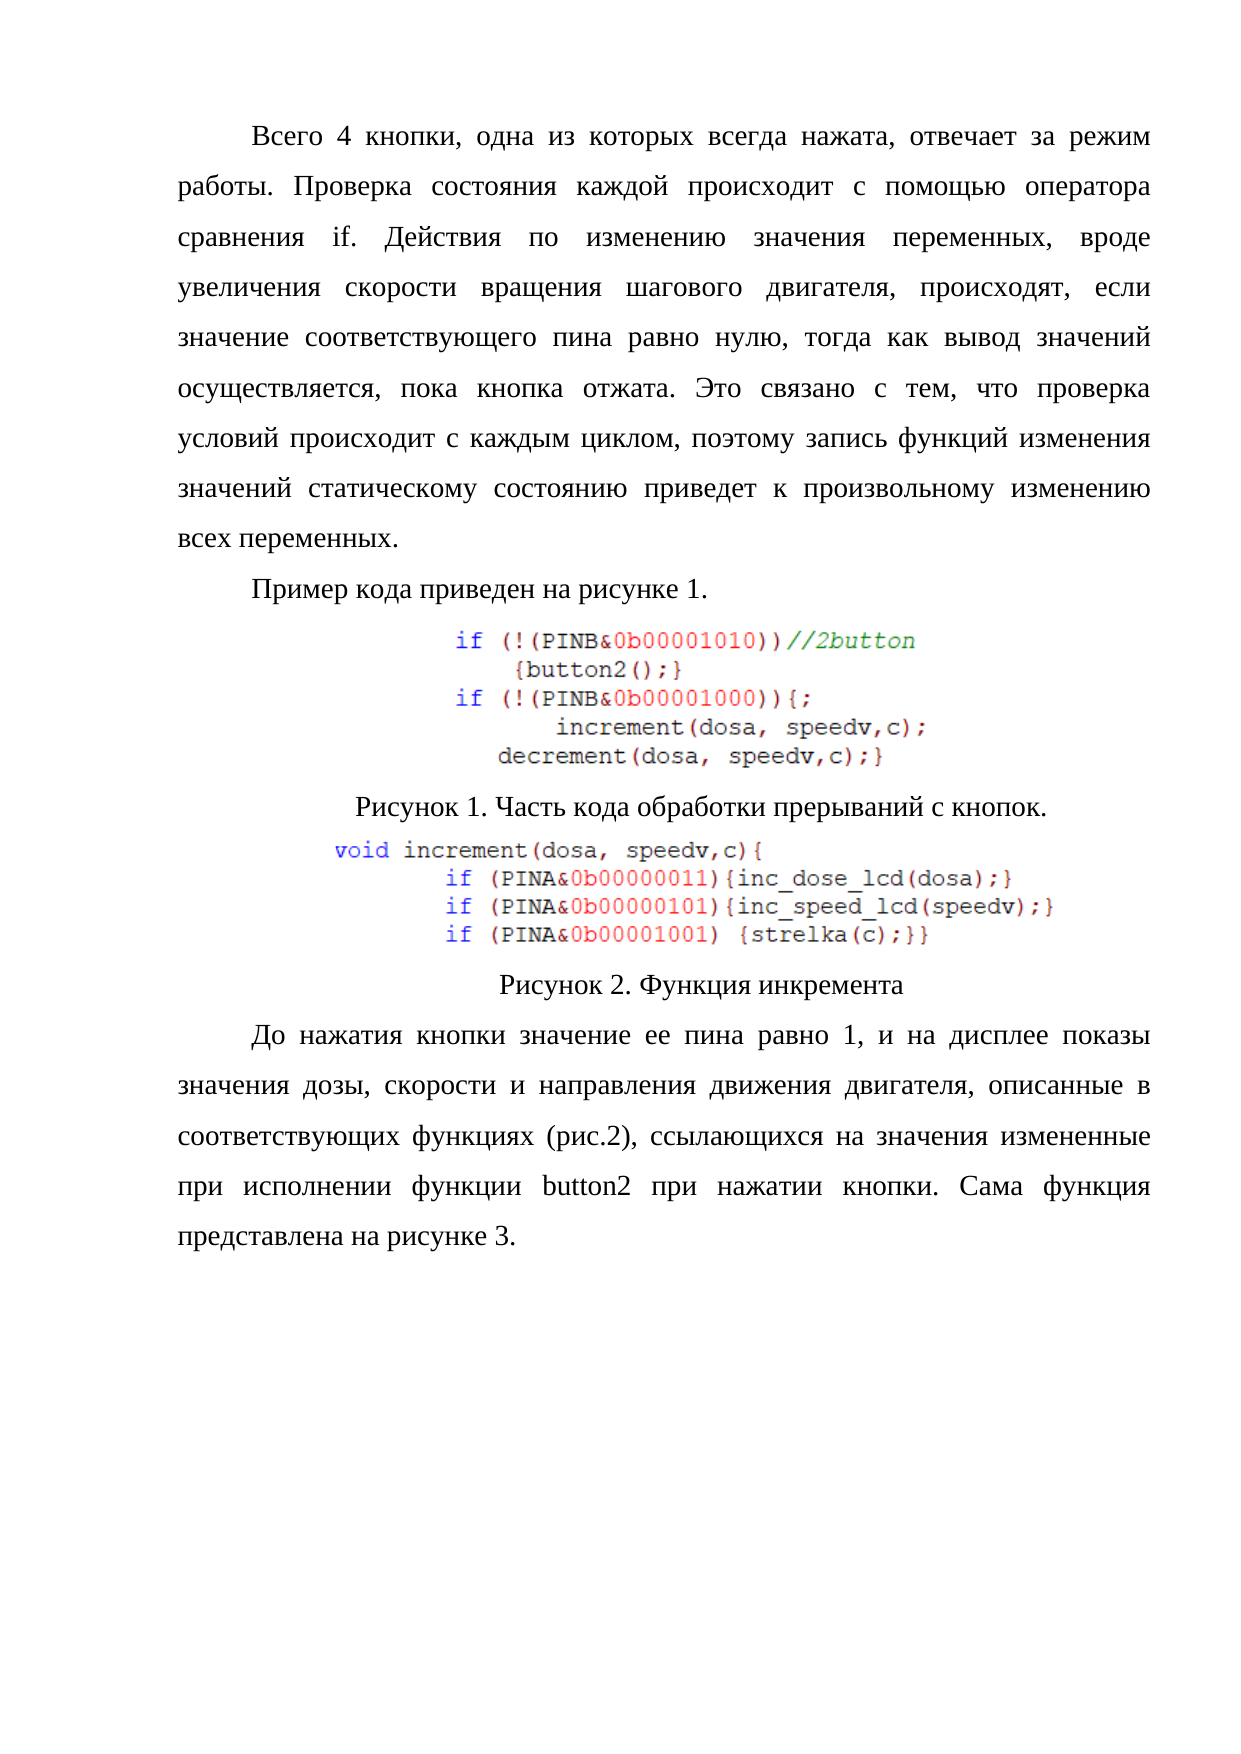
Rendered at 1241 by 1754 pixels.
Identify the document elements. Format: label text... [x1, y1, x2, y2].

list До нажатия кнопки значение ее пина равно 1, и на дисплее показы значения дозы, скорости и направления движения двигателя, описанные в соответствующих функциях (рис.2), ссылающихся на значения измененные при исполнении функции button2 при нажатии кнопки. Сама функция представлена на рисунке 3. [177, 1017, 1152, 1252]
list Всего 4 кнопки, одна из которых всегда нажата, отвечает за режим работы. Проверка состояния каждой происходит с помощью оператора сравнения if. Действия по изменению значения переменных, вроде увеличения скорости вращения шагового двигателя, происходят, если значение соответствующего пина равно нулю, тогда как вывод значений осуществляется, пока кнопка отжата. Это связано с тем, что проверка условий происходит с каждым циклом, поэтому запись функций изменения значений статическому состоянию приведет к произвольному изменению всех переменных. [177, 118, 1152, 554]
list Рисунок 2. Функция инкремента [177, 967, 1152, 1000]
list Пример кода приведен на рисунке 1. [177, 571, 1152, 604]
picture [452, 621, 951, 775]
picture [335, 838, 1068, 953]
list Рисунок 1. Часть кода обработки прерываний с кнопок. [177, 789, 1152, 822]
